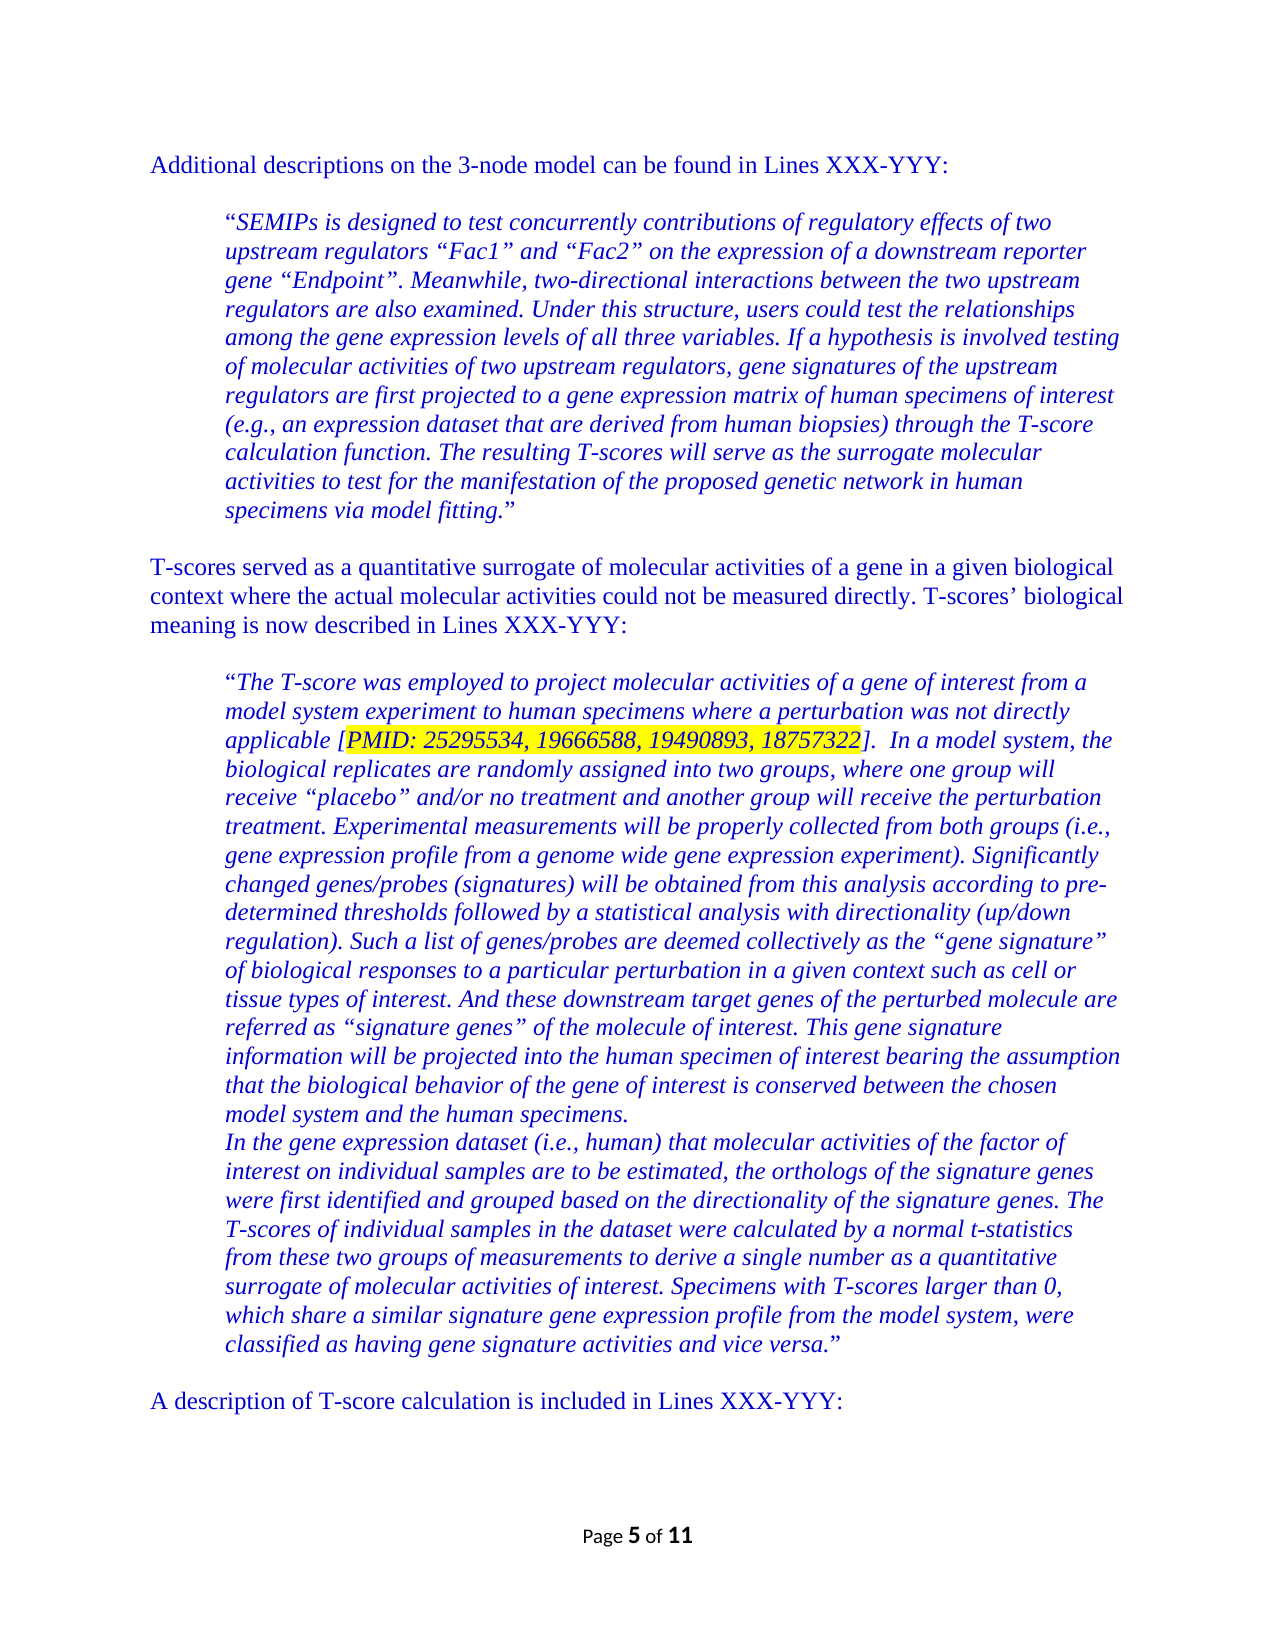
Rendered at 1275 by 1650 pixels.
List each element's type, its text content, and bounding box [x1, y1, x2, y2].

text T-scores served as a quantitative surrogate of molecular activities of a gene in a given biological context where the actual molecular activities could not be measured directly. T-scores’ biological meaning is now described in Lines XXX-YYY: [150, 552, 1125, 639]
text A description of T-score calculation is included in Lines XXX-YYY: [150, 1386, 1125, 1415]
text In the gene expression dataset (i.e., human) that molecular activities of the factor of interest on individual samples are to be estimated, the orthologs of the signature genes were first identified and grouped based on the directionality of the signature genes. The T-scores of individual samples in the dataset were calculated by a normal t-statistics from these two groups of measurements to derive a single number as a quantitative surrogate of molecular activities of interest. Specimens with T-scores larger than 0, which share a similar signature gene expression profile from the model system, were classified as having gene signature activities and vice versa.” [225, 1127, 1125, 1357]
text “The T-score was employed to project molecular activities of a gene of interest from a model system experiment to human specimens where a perturbation was not directly applicable [PMID: 25295534, 19666588, 19490893, 18757322]. In a model system, the biological replicates are randomly assigned into two groups, where one group will receive “placebo” and/or no treatment and another group will receive the perturbation treatment. Experimental measurements will be properly collected from both groups (i.e., gene expression profile from a genome wide gene expression experiment). Significantly changed genes/probes (signatures) will be obtained from this analysis according to pre-determined thresholds followed by a statistical analysis with directionality (up/down regulation). Such a list of genes/probes are deemed collectively as the “gene signature” of biological responses to a particular perturbation in a given context such as cell or tissue types of interest. And these downstream target genes of the perturbed molecule are referred as “signature genes” of the molecule of interest. This gene signature information will be projected into the human specimen of interest bearing the assumption that the biological behavior of the gene of interest is conserved between the chosen model system and the human specimens. [225, 667, 1125, 1127]
text Additional descriptions on the 3-node model can be found in Lines XXX-YYY: [150, 150, 1125, 179]
text “SEMIPs is designed to test concurrently contributions of regulatory effects of two upstream regulators “Fac1” and “Fac2” on the expression of a downstream reporter gene “Endpoint”. Meanwhile, two-directional interactions between the two upstream regulators are also examined. Under this structure, users could test the relationships among the gene expression levels of all three variables. If a hypothesis is involved testing of molecular activities of two upstream regulators, gene signatures of the upstream regulators are first projected to a gene expression matrix of human specimens of interest (e.g., an expression dataset that are derived from human biopsies) through the T-score calculation function. The resulting T-scores will serve as the surrogate molecular activities to test for the manifestation of the proposed genetic network in human specimens via model fitting.” [225, 207, 1125, 524]
